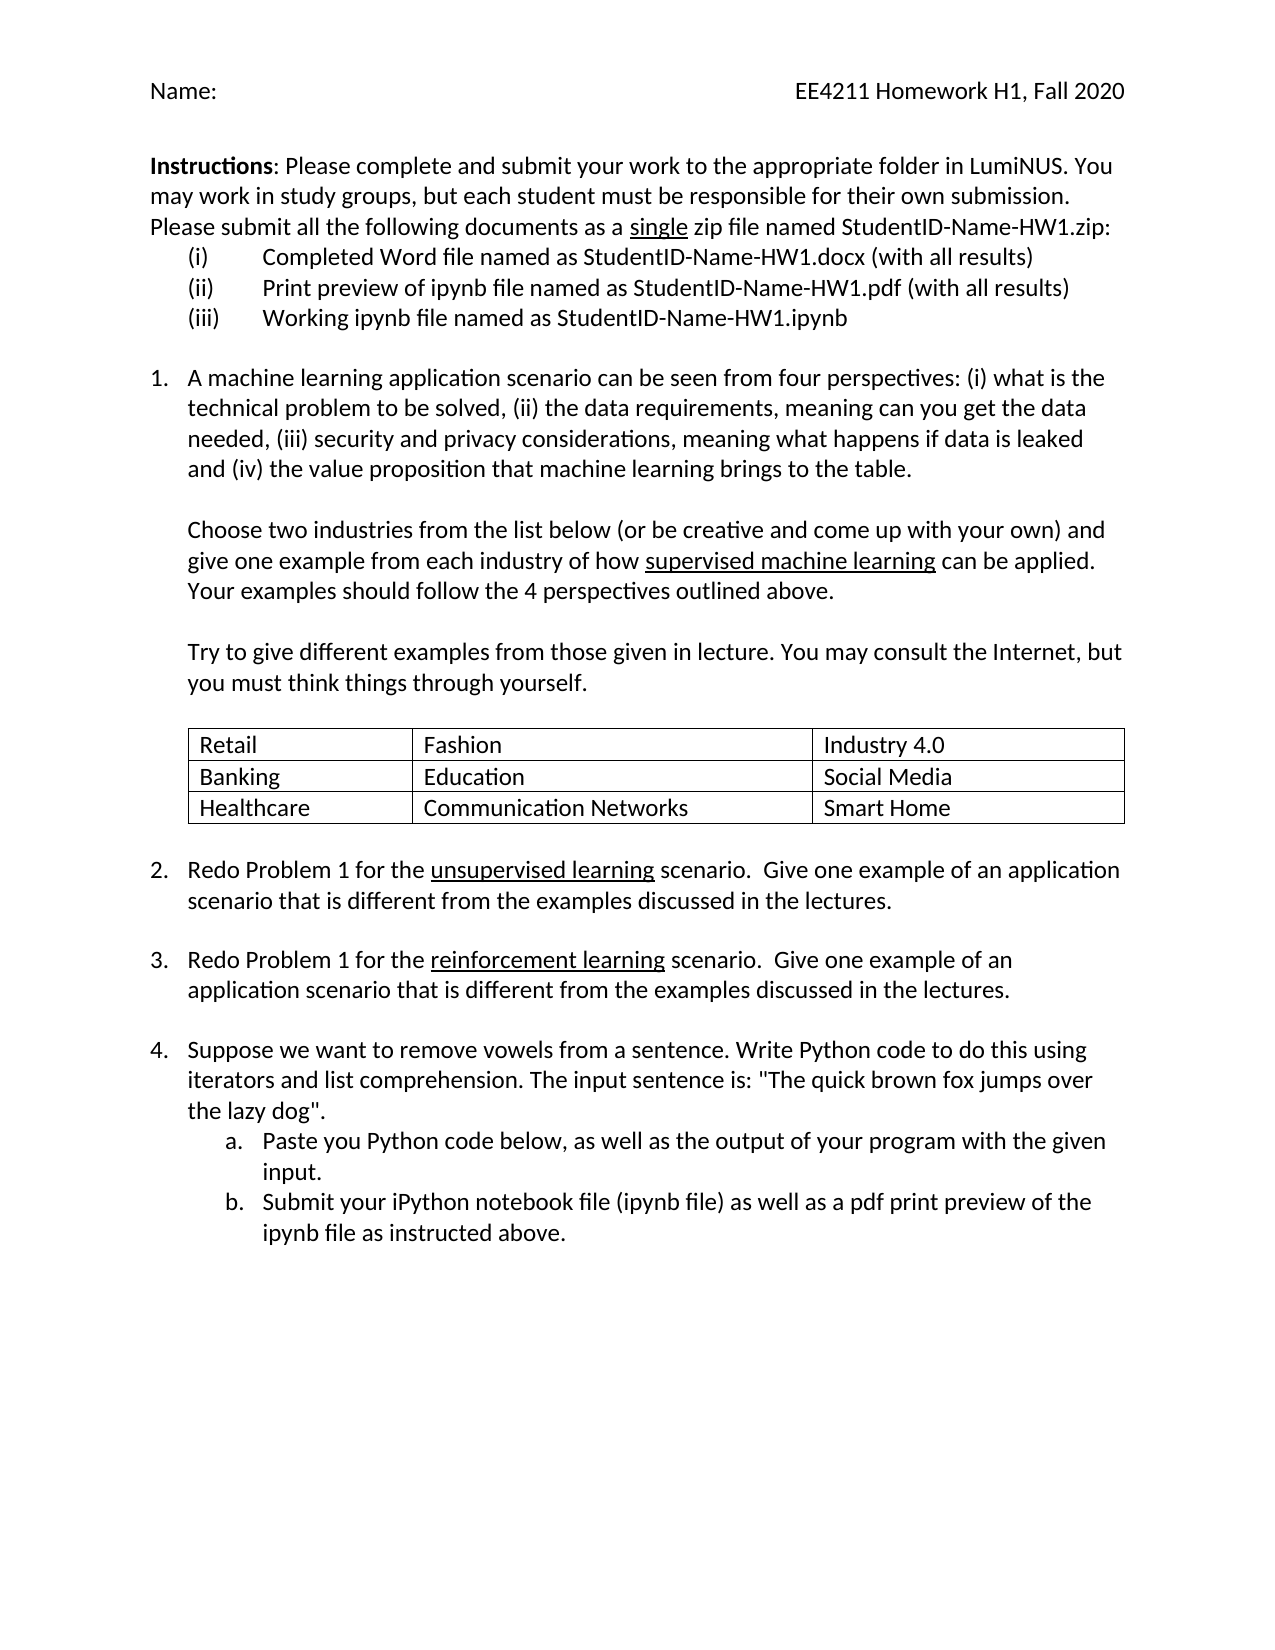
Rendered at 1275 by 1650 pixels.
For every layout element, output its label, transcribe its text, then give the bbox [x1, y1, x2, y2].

table_header Retail [189, 729, 412, 760]
list Redo Problem 1 for the reinforcement learning scenario. Give one example of an application scenario that is different from the examples discussed in the lectures. [150, 944, 1125, 1034]
list Paste you Python code below, as well as the output of your program with the given input. [225, 1126, 1125, 1187]
list Completed Word file named as StudentID-Name-HW1.docx (with all results) [187, 242, 1125, 272]
text Please submit all the following documents as a single zip file named StudentID-Name-HW1.zip: [150, 211, 1125, 242]
list Working ipynb file named as StudentID-Name-HW1.ipynb [187, 303, 1125, 333]
table_cell Communication Networks [413, 792, 812, 823]
list Choose two industries from the list below (or be creative and come up with your own) and give one example from each industry of how supervised machine learning can be applied. Your examples should follow the 4 perspectives outlined above. [187, 514, 1125, 606]
table_cell Healthcare [189, 792, 412, 823]
list Print preview of ipynb file named as StudentID-Name-HW1.pdf (with all results) [187, 272, 1125, 303]
table_cell Education [413, 761, 812, 791]
list Submit your iPython notebook file (ipynb file) as well as a pdf print preview of the ipynb file as instructed above. [225, 1187, 1125, 1248]
list Redo Problem 1 for the unsupervised learning scenario. Give one example of an application scenario that is different from the examples discussed in the lectures. [150, 854, 1125, 944]
list A machine learning application scenario can be seen from four perspectives: (i) what is the technical problem to be solved, (ii) the data requirements, meaning can you get the data needed, (iii) security and privacy considerations, meaning what happens if data is leaked and (iv) the value proposition that machine learning brings to the table. [150, 362, 1125, 484]
list Suppose we want to remove vowels from a sentence. Write Python code to do this using iterators and list comprehension. The input sentence is: "The quick brown fox jumps over the lazy dog". [150, 1034, 1125, 1126]
table_cell Social Media [813, 761, 1124, 791]
table_header Industry 4.0 [813, 729, 1124, 760]
list Try to give different examples from those given in lecture. You may consult the Internet, but you must think things through yourself. [187, 637, 1125, 698]
table_header Fashion [413, 729, 812, 760]
table_cell Smart Home [813, 792, 1124, 823]
table_cell Banking [189, 761, 412, 791]
text Instructions: Please complete and submit your work to the appropriate folder in LumiNUS. You may work in study groups, but each student must be responsible for their own submission. [150, 150, 1125, 211]
